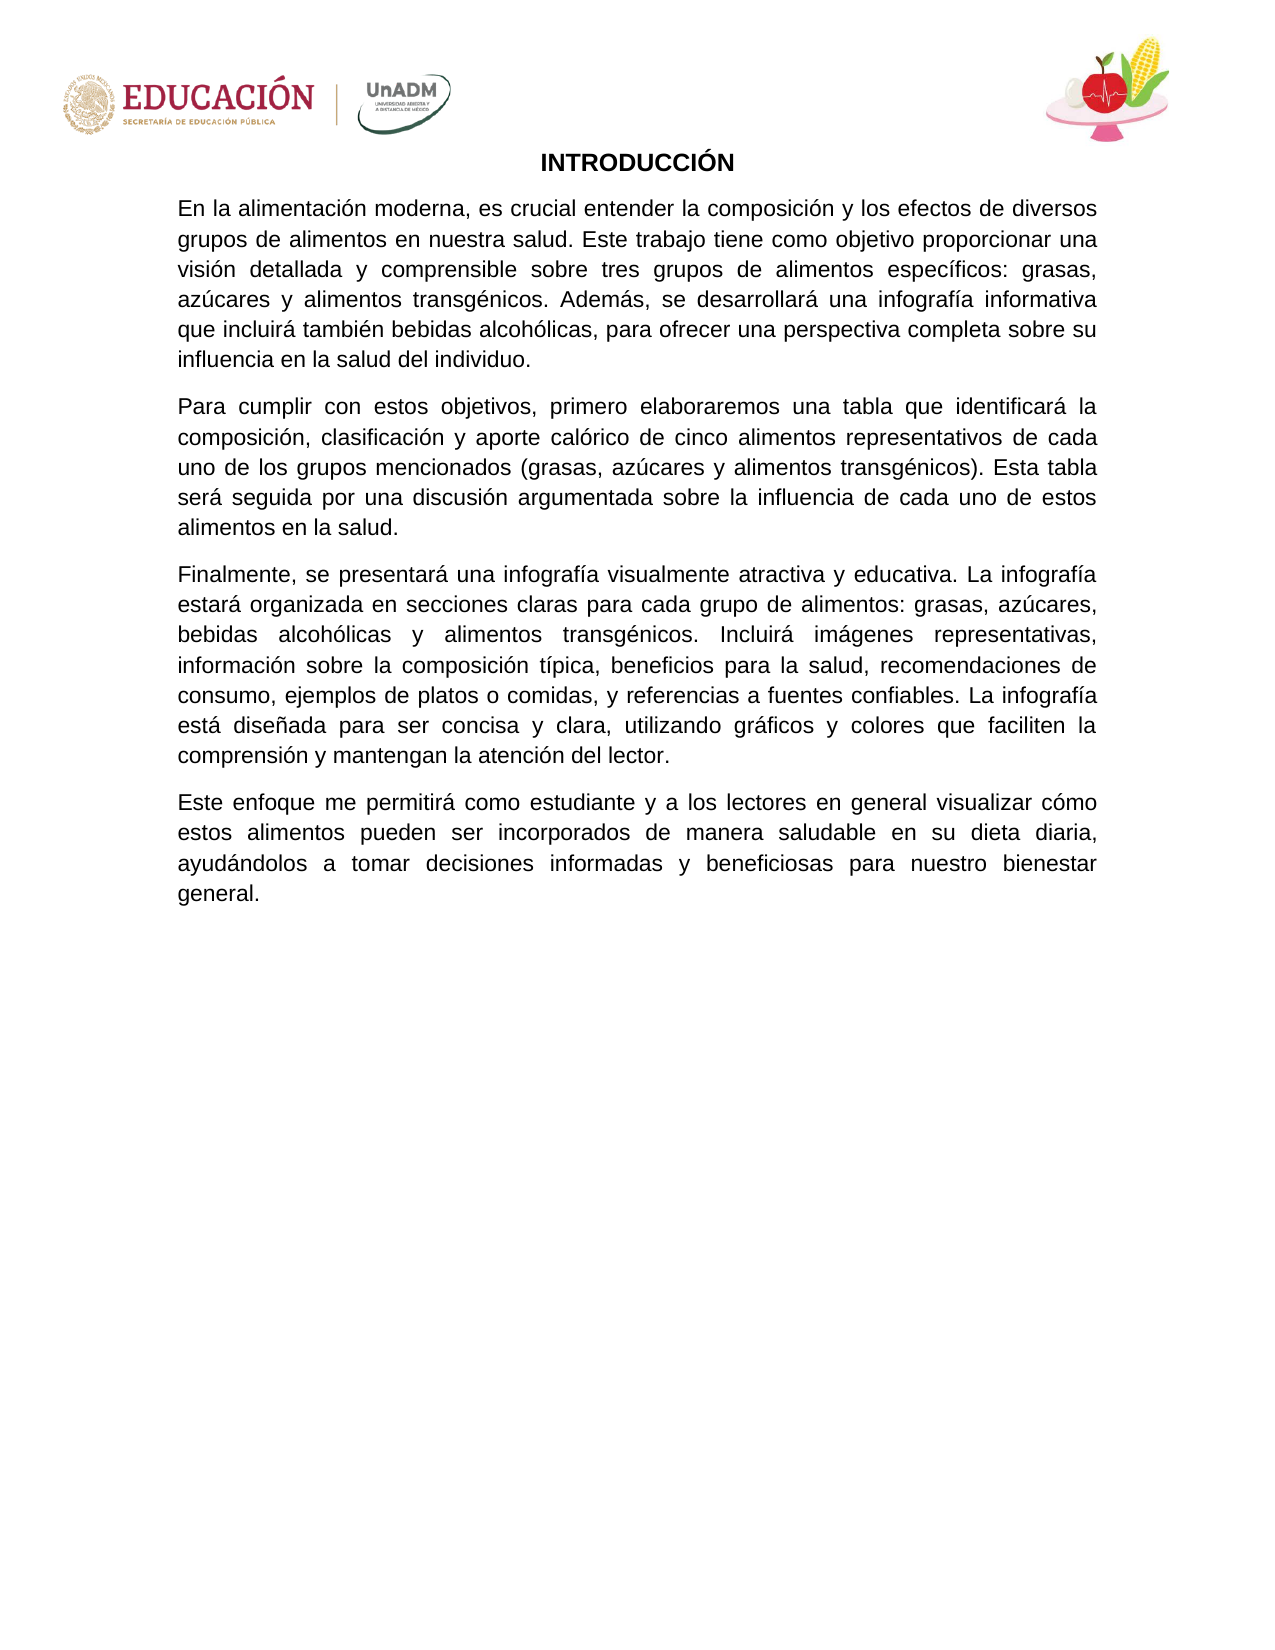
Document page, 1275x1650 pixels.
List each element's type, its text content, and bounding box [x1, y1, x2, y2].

text En la alimentación moderna, es crucial entender la composición y los efectos de diversos grupos de alimentos en nuestra salud. Este trabajo tiene como objetivo proporcionar una visión detallada y comprensible sobre tres grupos de alimentos específicos: grasas, azúcares y alimentos transgénicos. Además, se desarrollará una infografía informativa que incluirá también bebidas alcohólicas, para ofrecer una perspectiva completa sobre su influencia en la salud del individuo. [177, 195, 1098, 373]
text INTRODUCCIÓN [177, 148, 1098, 176]
picture [63, 65, 451, 146]
text Este enfoque me permitirá como estudiante y a los lectores en general visualizar cómo estos alimentos pueden ser incorporados de manera saludable en su dieta diaria, ayudándolos a tomar decisiones informadas y beneficiosas para nuestro bienestar general. [177, 789, 1098, 906]
picture [1042, 34, 1170, 148]
text Finalmente, se presentará una infografía visualmente atractiva y educativa. La infografía estará organizada en secciones claras para cada grupo de alimentos: grasas, azúcares, bebidas alcohólicas y alimentos transgénicos. Incluirá imágenes representativas, información sobre la composición típica, beneficios para la salud, recomendaciones de consumo, ejemplos de platos o comidas, y referencias a fuentes confiables. La infografía está diseñada para ser concisa y clara, utilizando gráficos y colores que faciliten la comprensión y mantengan la atención del lector. [177, 561, 1098, 768]
text Para cumplir con estos objetivos, primero elaboraremos una tabla que identificará la composición, clasificación y aporte calórico de cinco alimentos representativos de cada uno de los grupos mencionados (grasas, azúcares y alimentos transgénicos). Esta tabla será seguida por una discusión argumentada sobre la influencia de cada uno de estos alimentos en la salud. [177, 393, 1098, 540]
